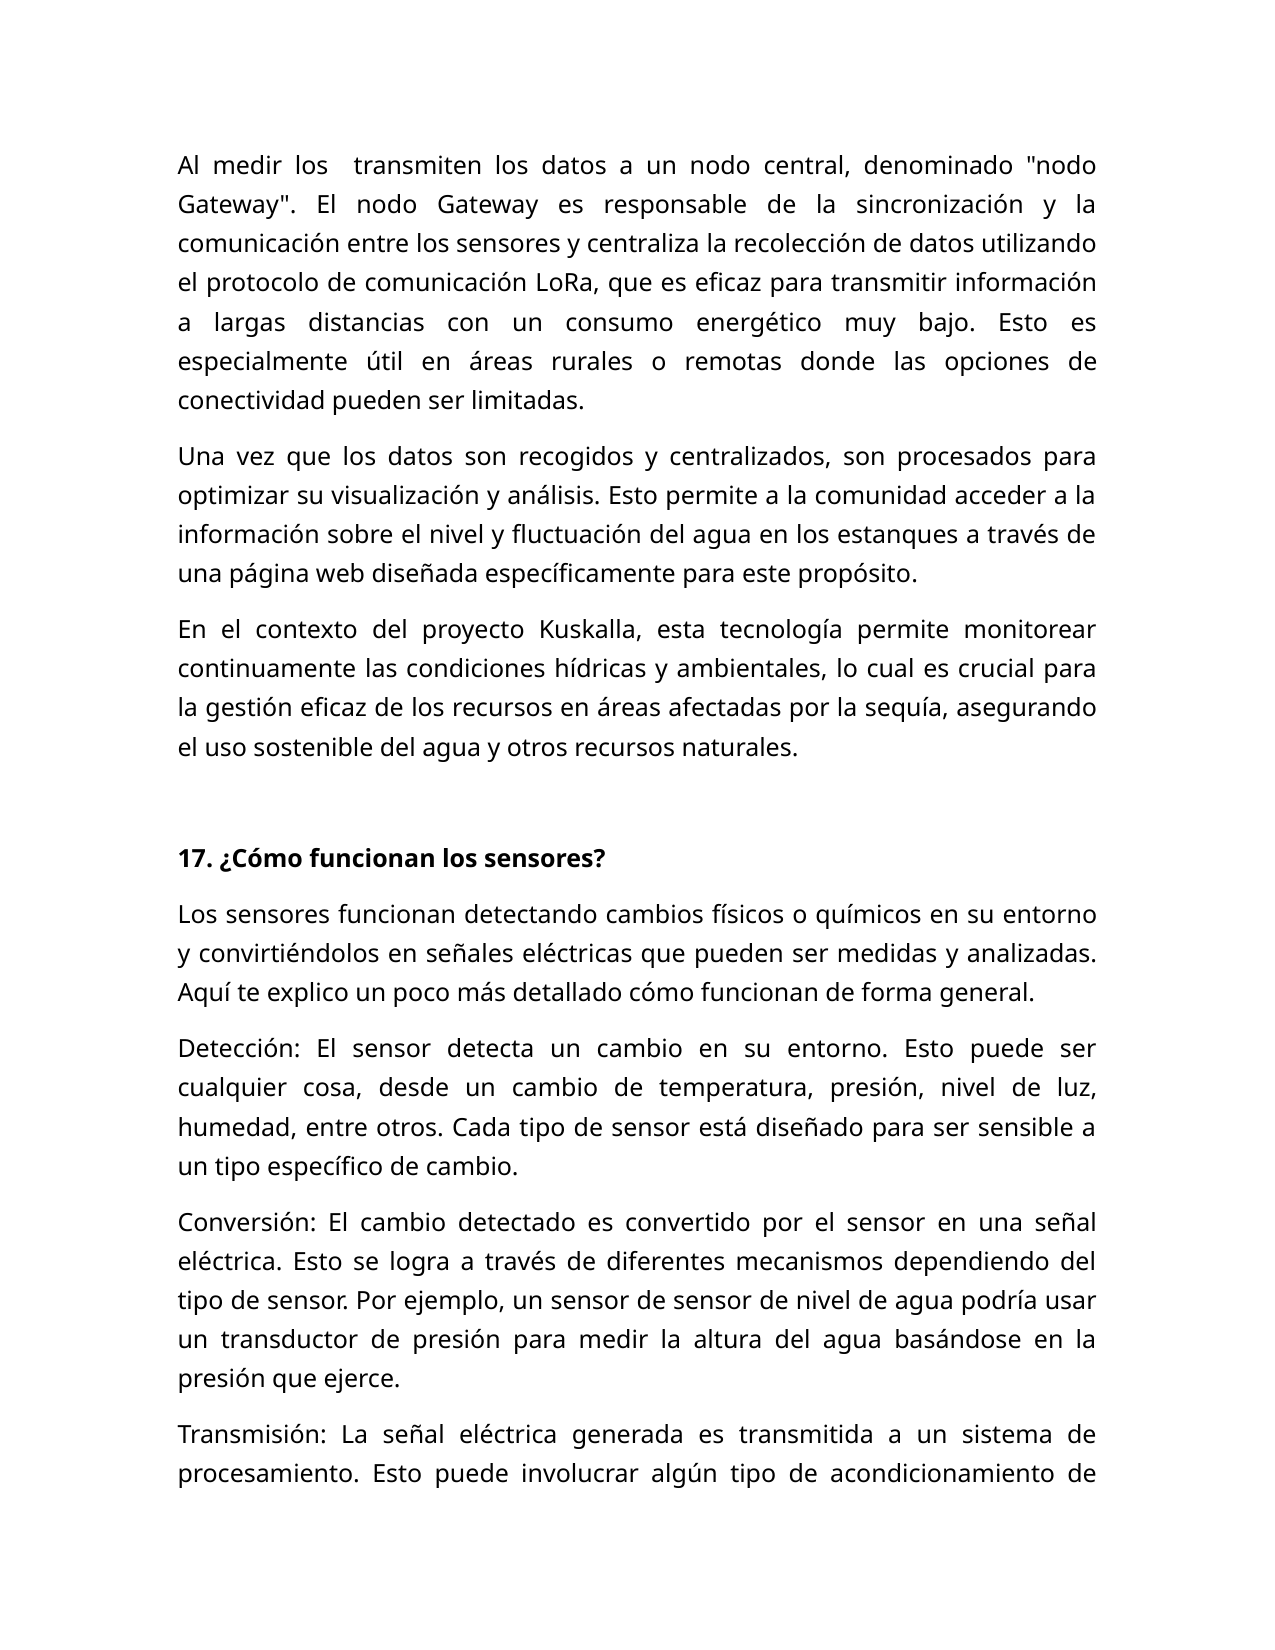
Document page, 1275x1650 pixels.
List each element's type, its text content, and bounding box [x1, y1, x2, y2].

text Los sensores funcionan detectando cambios físicos o químicos en su entorno y convirtiéndolos en señales eléctricas que pueden ser medidas y analizadas. Aquí te explico un poco más detallado cómo funcionan de forma general. [177, 897, 1098, 1009]
text 17. ¿Cómo funcionan los sensores? [177, 841, 1098, 875]
text Al medir los transmiten los datos a un nodo central, denominado "nodo Gateway". El nodo Gateway es responsable de la sincronización y la comunicación entre los sensores y centraliza la recolección de datos utilizando el protocolo de comunicación LoRa, que es eficaz para transmitir información a largas distancias con un consumo energético muy bajo. Esto es especialmente útil en áreas rurales o remotas donde las opciones de conectividad pueden ser limitadas. [177, 148, 1098, 417]
text Una vez que los datos son recogidos y centralizados, son procesados para optimizar su visualización y análisis. Esto permite a la comunidad acceder a la información sobre el nivel y fluctuación del agua en los estanques a través de una página web diseñada específicamente para este propósito​​. [177, 438, 1098, 590]
text Detección: El sensor detecta un cambio en su entorno. Esto puede ser cualquier cosa, desde un cambio de temperatura, presión, nivel de luz, humedad, entre otros. Cada tipo de sensor está diseñado para ser sensible a un tipo específico de cambio. [177, 1031, 1098, 1182]
text En el contexto del proyecto Kuskalla, esta tecnología permite monitorear continuamente las condiciones hídricas y ambientales, lo cual es crucial para la gestión eficaz de los recursos en áreas afectadas por la sequía, asegurando el uso sostenible del agua y otros recursos naturales. [177, 612, 1098, 763]
text Conversión: El cambio detectado es convertido por el sensor en una señal eléctrica. Esto se logra a través de diferentes mecanismos dependiendo del tipo de sensor. Por ejemplo, un sensor de sensor de nivel de agua podría usar un transductor de presión para medir la altura del agua basándose en la presión que ejerce. [177, 1204, 1098, 1395]
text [177, 1417, 1098, 1490]
